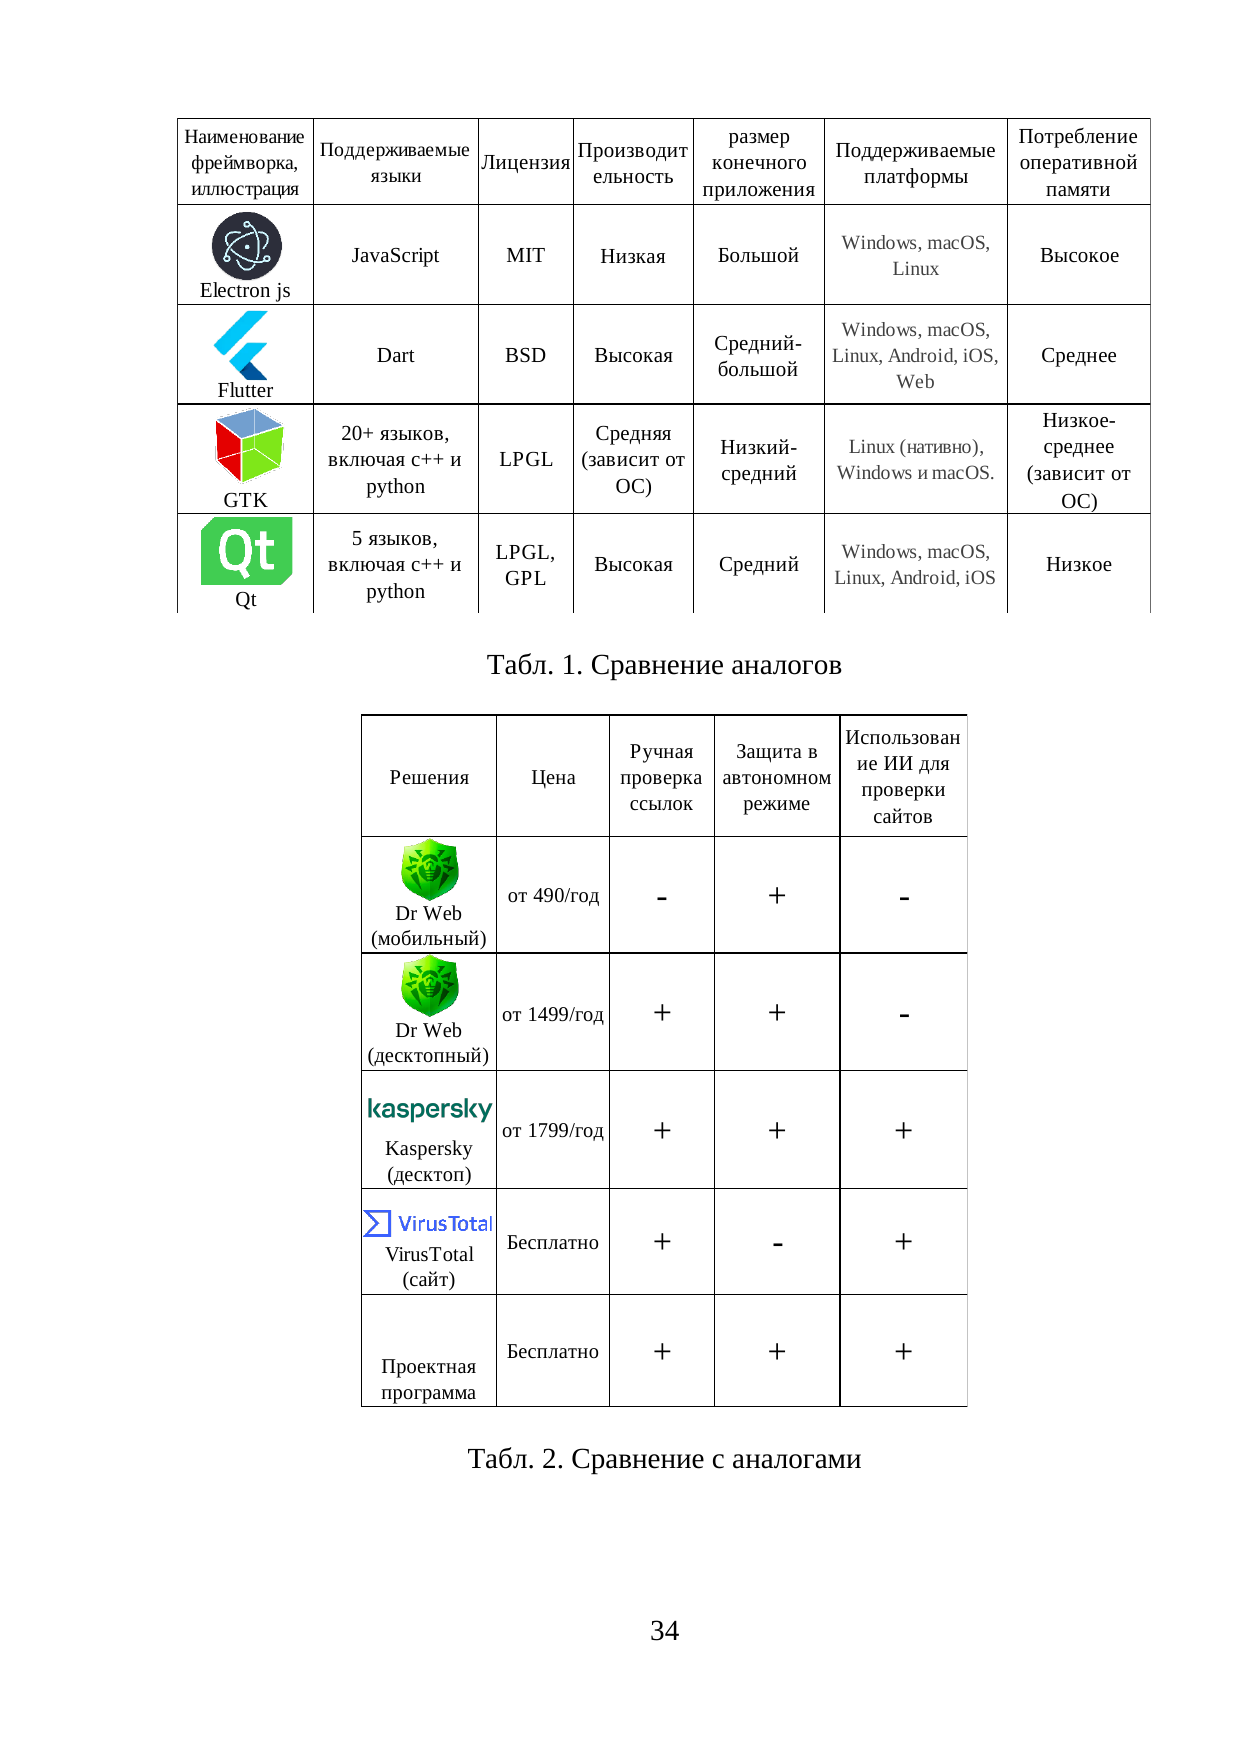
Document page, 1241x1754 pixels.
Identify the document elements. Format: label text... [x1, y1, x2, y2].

text Табл. 2. Сравнение с аналогами [177, 1441, 1152, 1474]
text Табл. 1. Сравнение аналогов [177, 647, 1152, 681]
